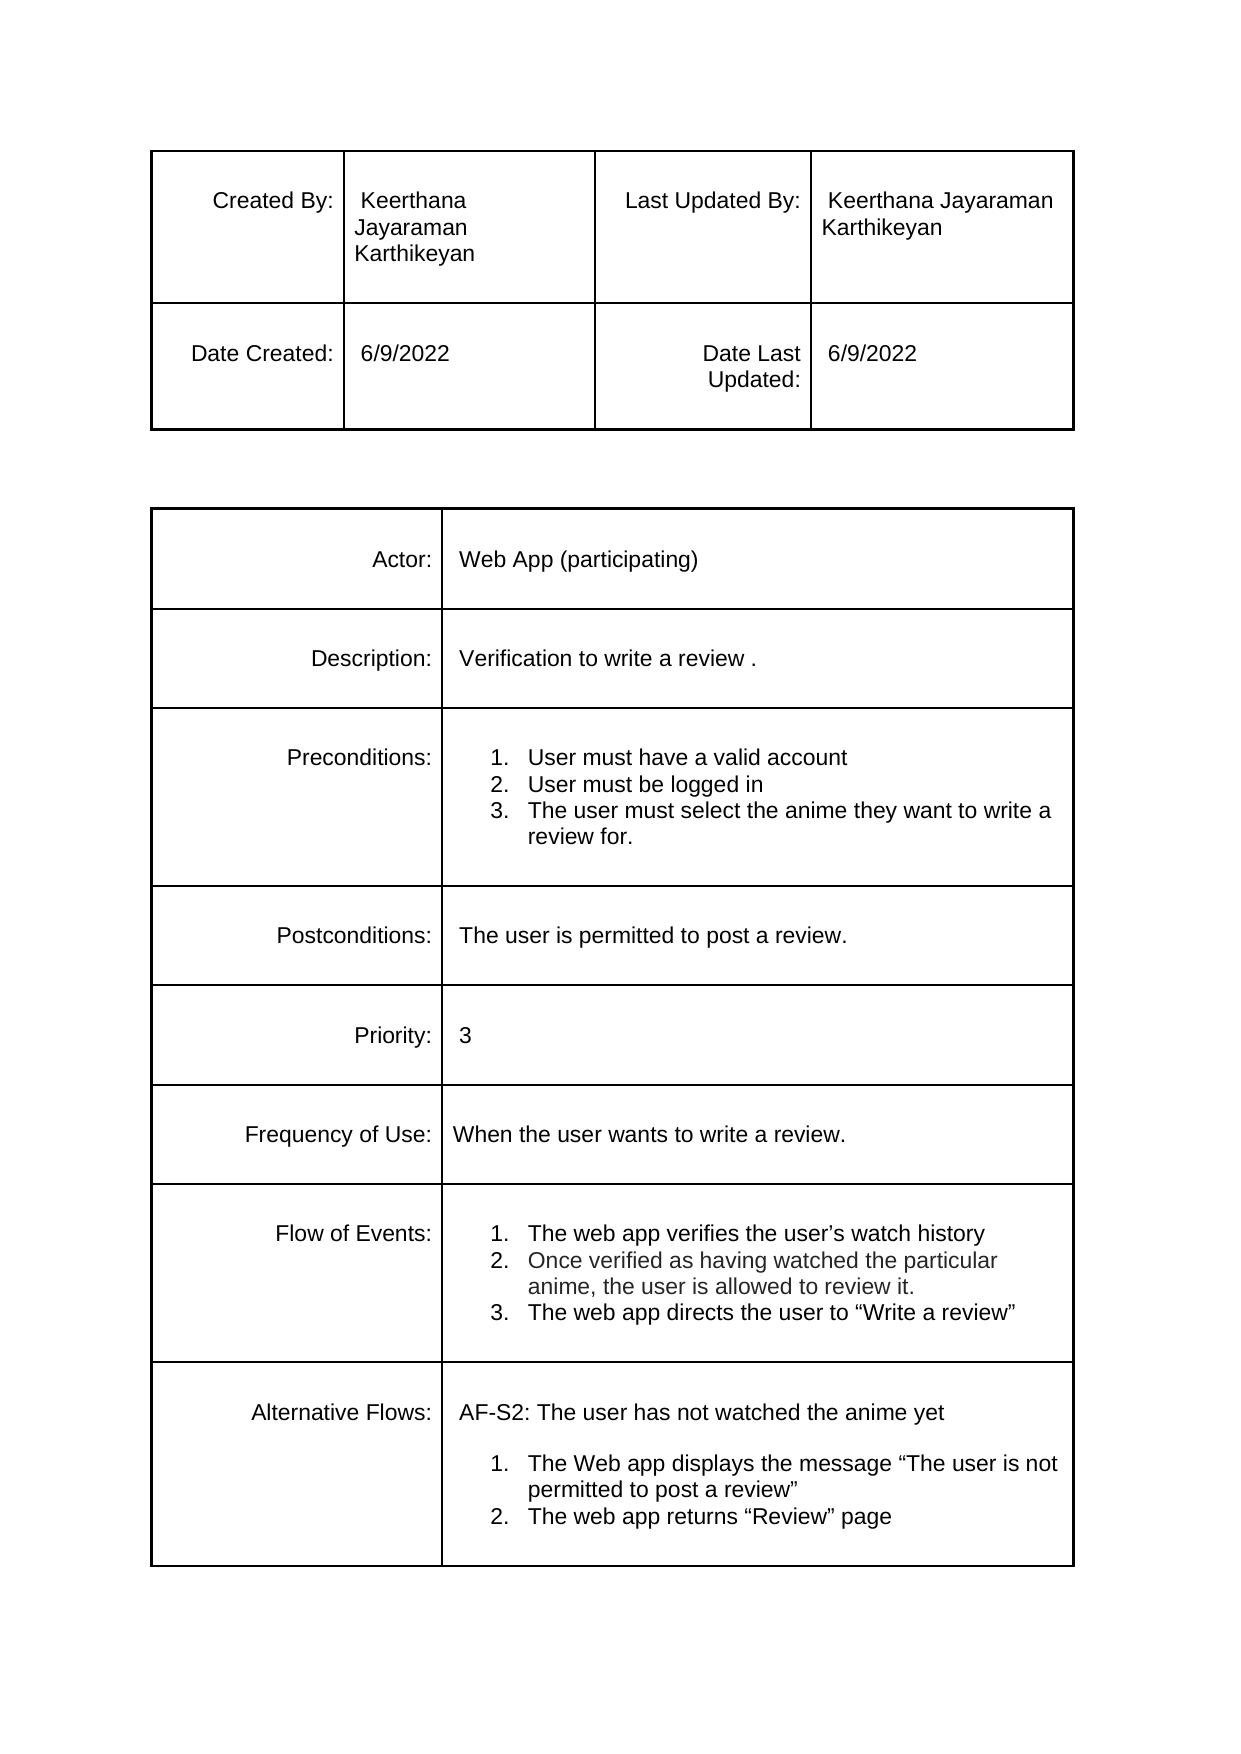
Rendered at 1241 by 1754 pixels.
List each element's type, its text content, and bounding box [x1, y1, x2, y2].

table_cell Alternative Flows: [153, 1363, 441, 1564]
table_cell Frequency of Use: [153, 1086, 441, 1183]
table_cell Date Created: [153, 304, 343, 428]
table_cell Priority: [153, 986, 441, 1083]
table_cell 3 [443, 986, 1072, 1083]
table_cell Verification to write a review . [443, 610, 1072, 707]
table_cell Keerthana Jayaraman Karthikeyan [812, 152, 1072, 302]
table_cell The user is permitted to post a review. [443, 887, 1072, 984]
table_cell Description: [153, 610, 441, 707]
table_cell Date Last Updated: [596, 304, 810, 428]
table_header Actor: [153, 510, 441, 607]
table_cell Flow of Events: [153, 1185, 441, 1361]
table_cell 6/9/2022 [345, 304, 594, 428]
table_cell The web app verifies the user’s watch history Once verified as having watched the particular anime, the user is allowed to review it. The web app directs the user to “Write a review” [443, 1185, 1072, 1361]
table_cell Keerthana Jayaraman Karthikeyan [345, 152, 594, 302]
table_cell Created By: [153, 152, 343, 302]
table_cell Preconditions: [153, 709, 441, 885]
table_cell Postconditions: [153, 887, 441, 984]
table_cell Last Updated By: [596, 152, 810, 302]
table_cell When the user wants to write a review. [443, 1086, 1072, 1183]
table_cell 6/9/2022 [812, 304, 1072, 428]
table_header Web App (participating) [443, 510, 1072, 607]
table_cell AF-S2: The user has not watched the anime yet The Web app displays the message “The user is not permitted to post a review” The web app returns “Review” page [443, 1363, 1072, 1564]
table_cell User must have a valid account User must be logged in The user must select the anime they want to write a review for. [443, 709, 1072, 885]
